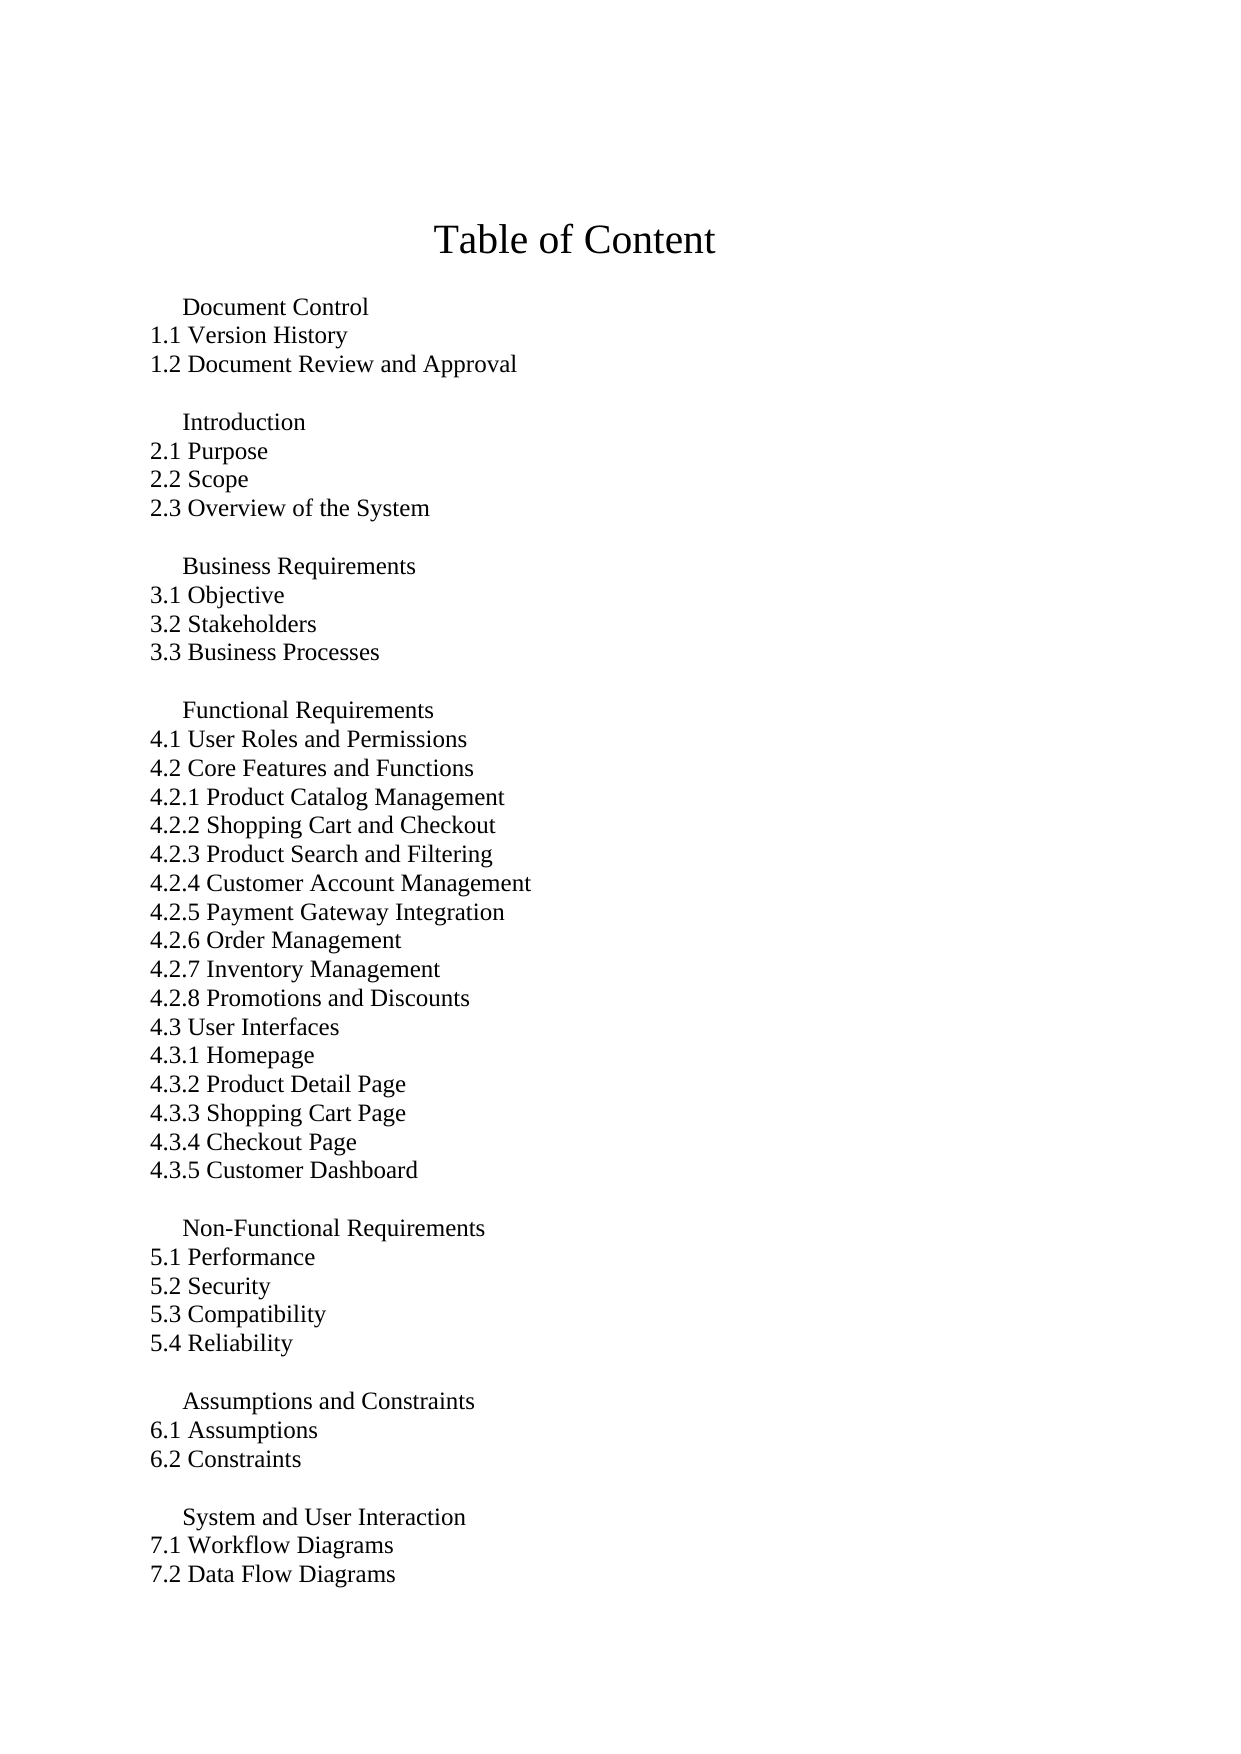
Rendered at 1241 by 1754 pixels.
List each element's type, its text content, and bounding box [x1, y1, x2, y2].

text  Assumptions and Constraints 6.1 Assumptions 6.2 Constraints [150, 1386, 1090, 1472]
text Table of Content [150, 214, 1090, 262]
text  Business Requirements 3.1 Objective 3.2 Stakeholders 3.3 Business Processes [150, 551, 1090, 666]
text  System and User Interaction 7.1 Workflow Diagrams 7.2 Data Flow Diagrams [150, 1502, 1090, 1588]
text  Functional Requirements 4.1 User Roles and Permissions 4.2 Core Features and Functions 4.2.1 Product Catalog Management 4.2.2 Shopping Cart and Checkout 4.2.3 Product Search and Filtering 4.2.4 Customer Account Management 4.2.5 Payment Gateway Integration 4.2.6 Order Management 4.2.7 Inventory Management 4.2.8 Promotions and Discounts 4.3 User Interfaces 4.3.1 Homepage 4.3.2 Product Detail Page 4.3.3 Shopping Cart Page 4.3.4 Checkout Page 4.3.5 Customer Dashboard [150, 695, 1090, 1184]
text  Non-Functional Requirements 5.1 Performance 5.2 Security 5.3 Compatibility 5.4 Reliability [150, 1213, 1090, 1357]
text  Introduction 2.1 Purpose 2.2 Scope 2.3 Overview of the System [150, 407, 1090, 522]
text  Document Control 1.1 Version History 1.2 Document Review and Approval [150, 292, 1090, 378]
